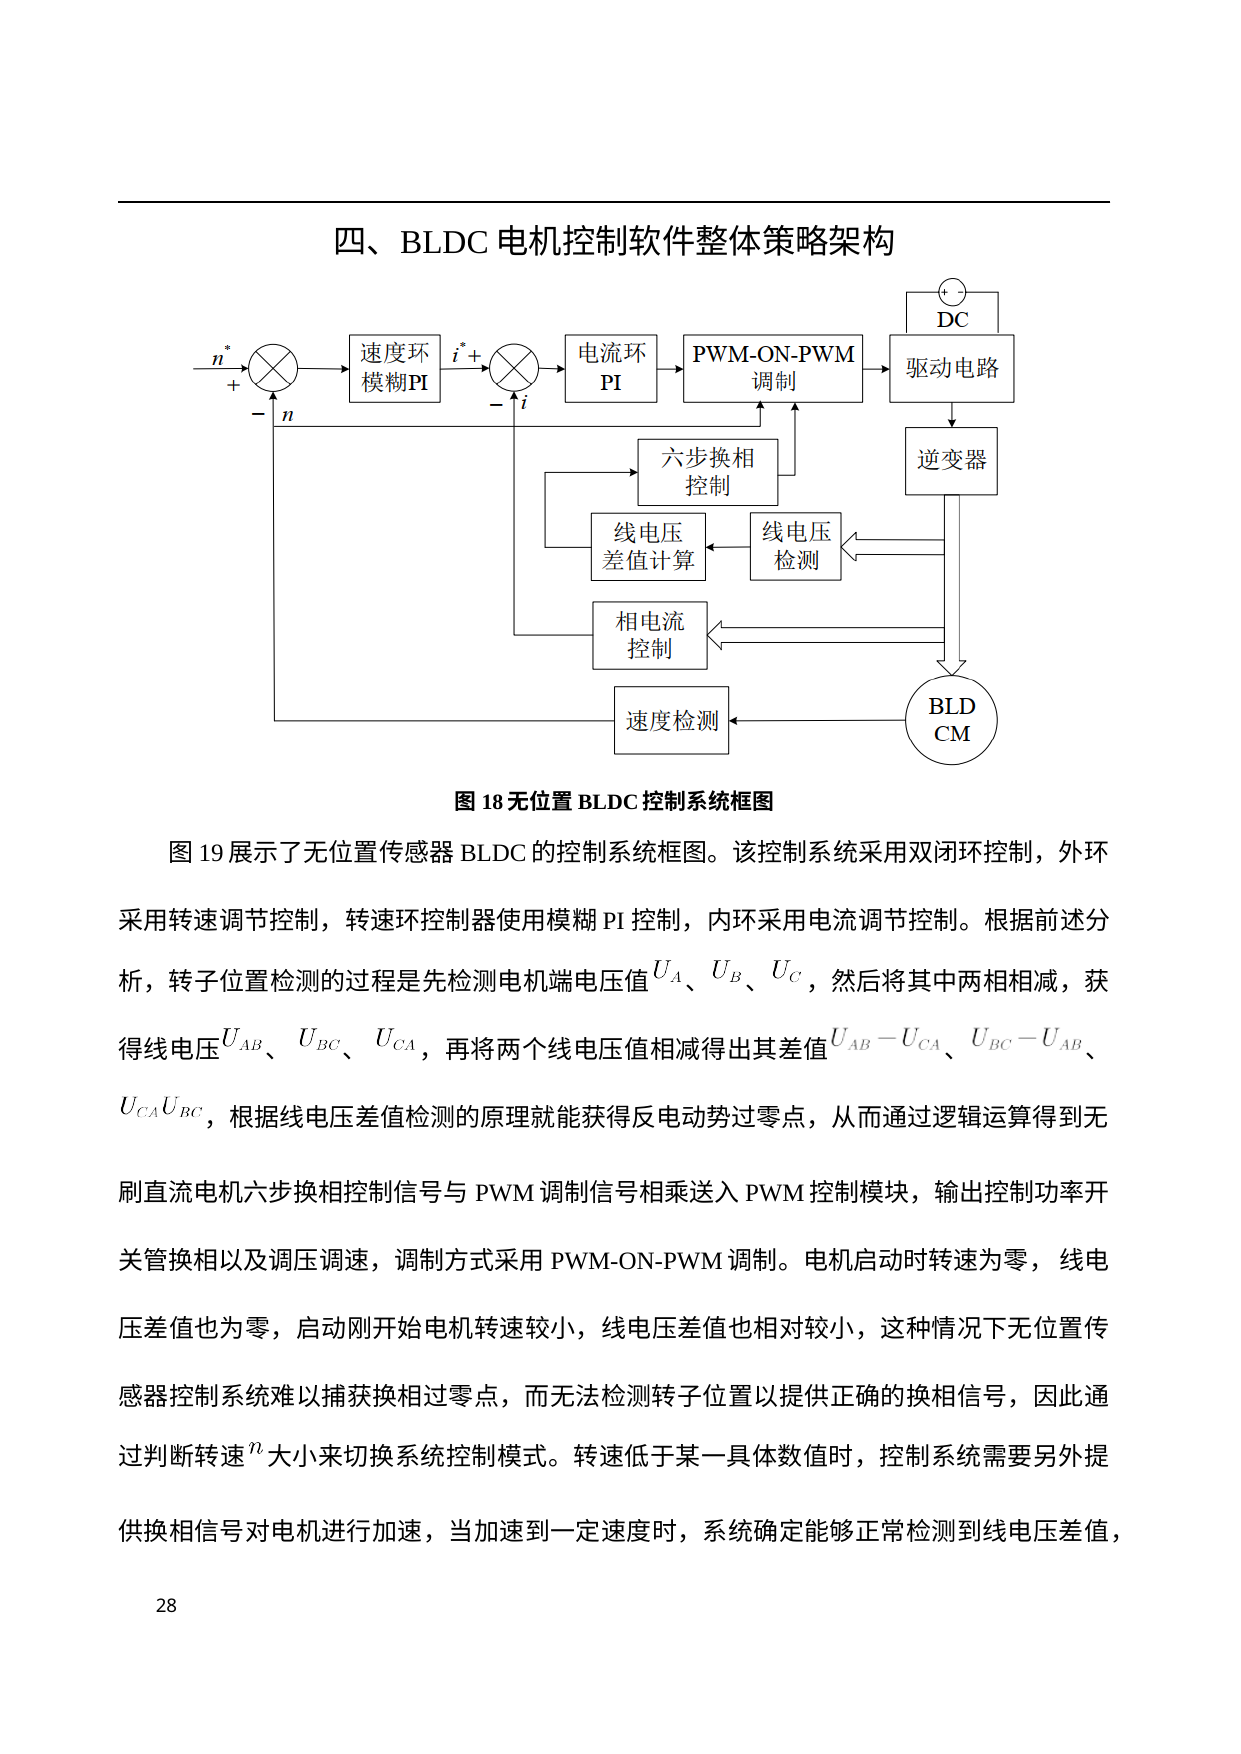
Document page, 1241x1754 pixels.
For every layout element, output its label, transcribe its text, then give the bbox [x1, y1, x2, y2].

subtitle 四、BLDC电机控制软件整体策略架构 [118, 206, 1110, 273]
picture [187, 273, 1042, 773]
